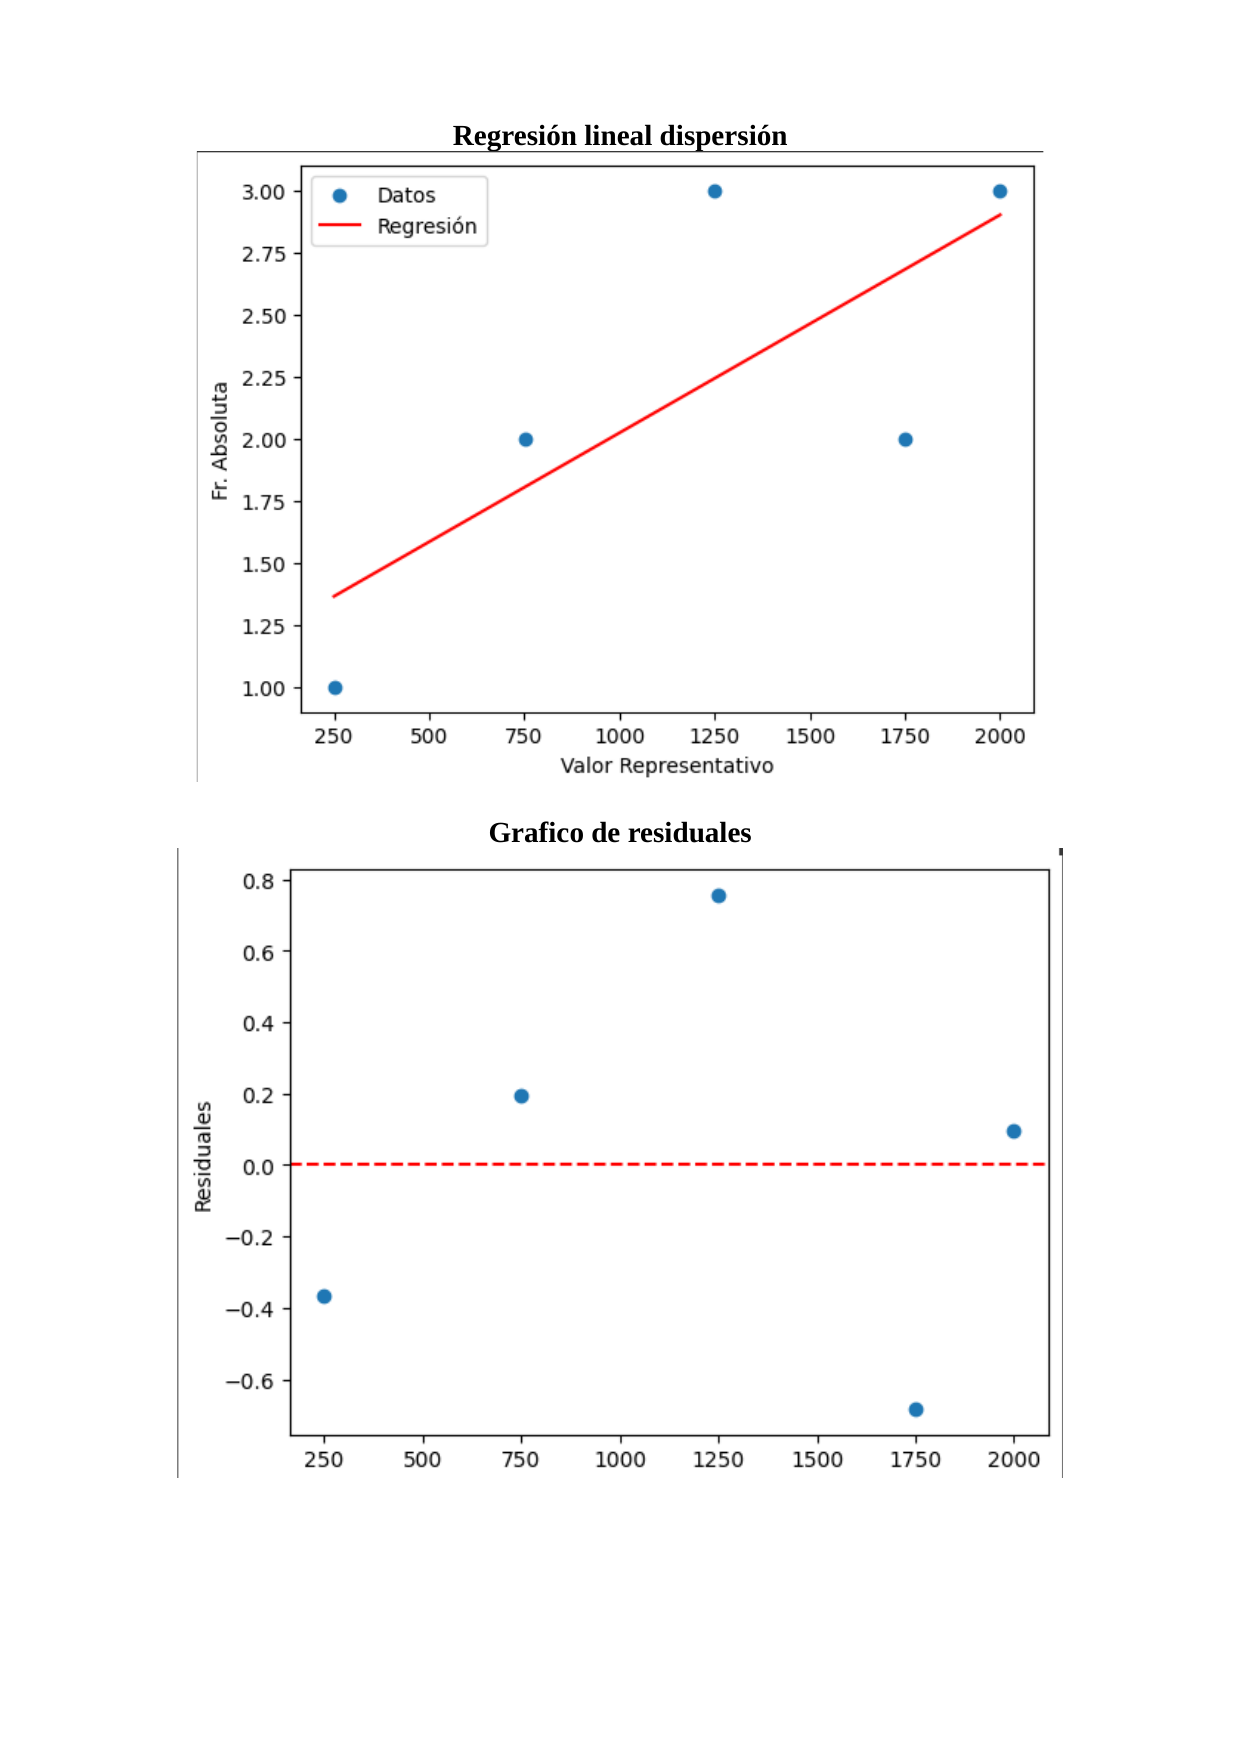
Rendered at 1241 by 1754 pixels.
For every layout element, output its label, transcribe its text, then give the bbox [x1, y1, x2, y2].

text Regresión lineal dispersión [118, 118, 1122, 152]
text Grafico de residuales [118, 815, 1122, 848]
picture [196, 151, 1044, 782]
picture [177, 848, 1063, 1478]
